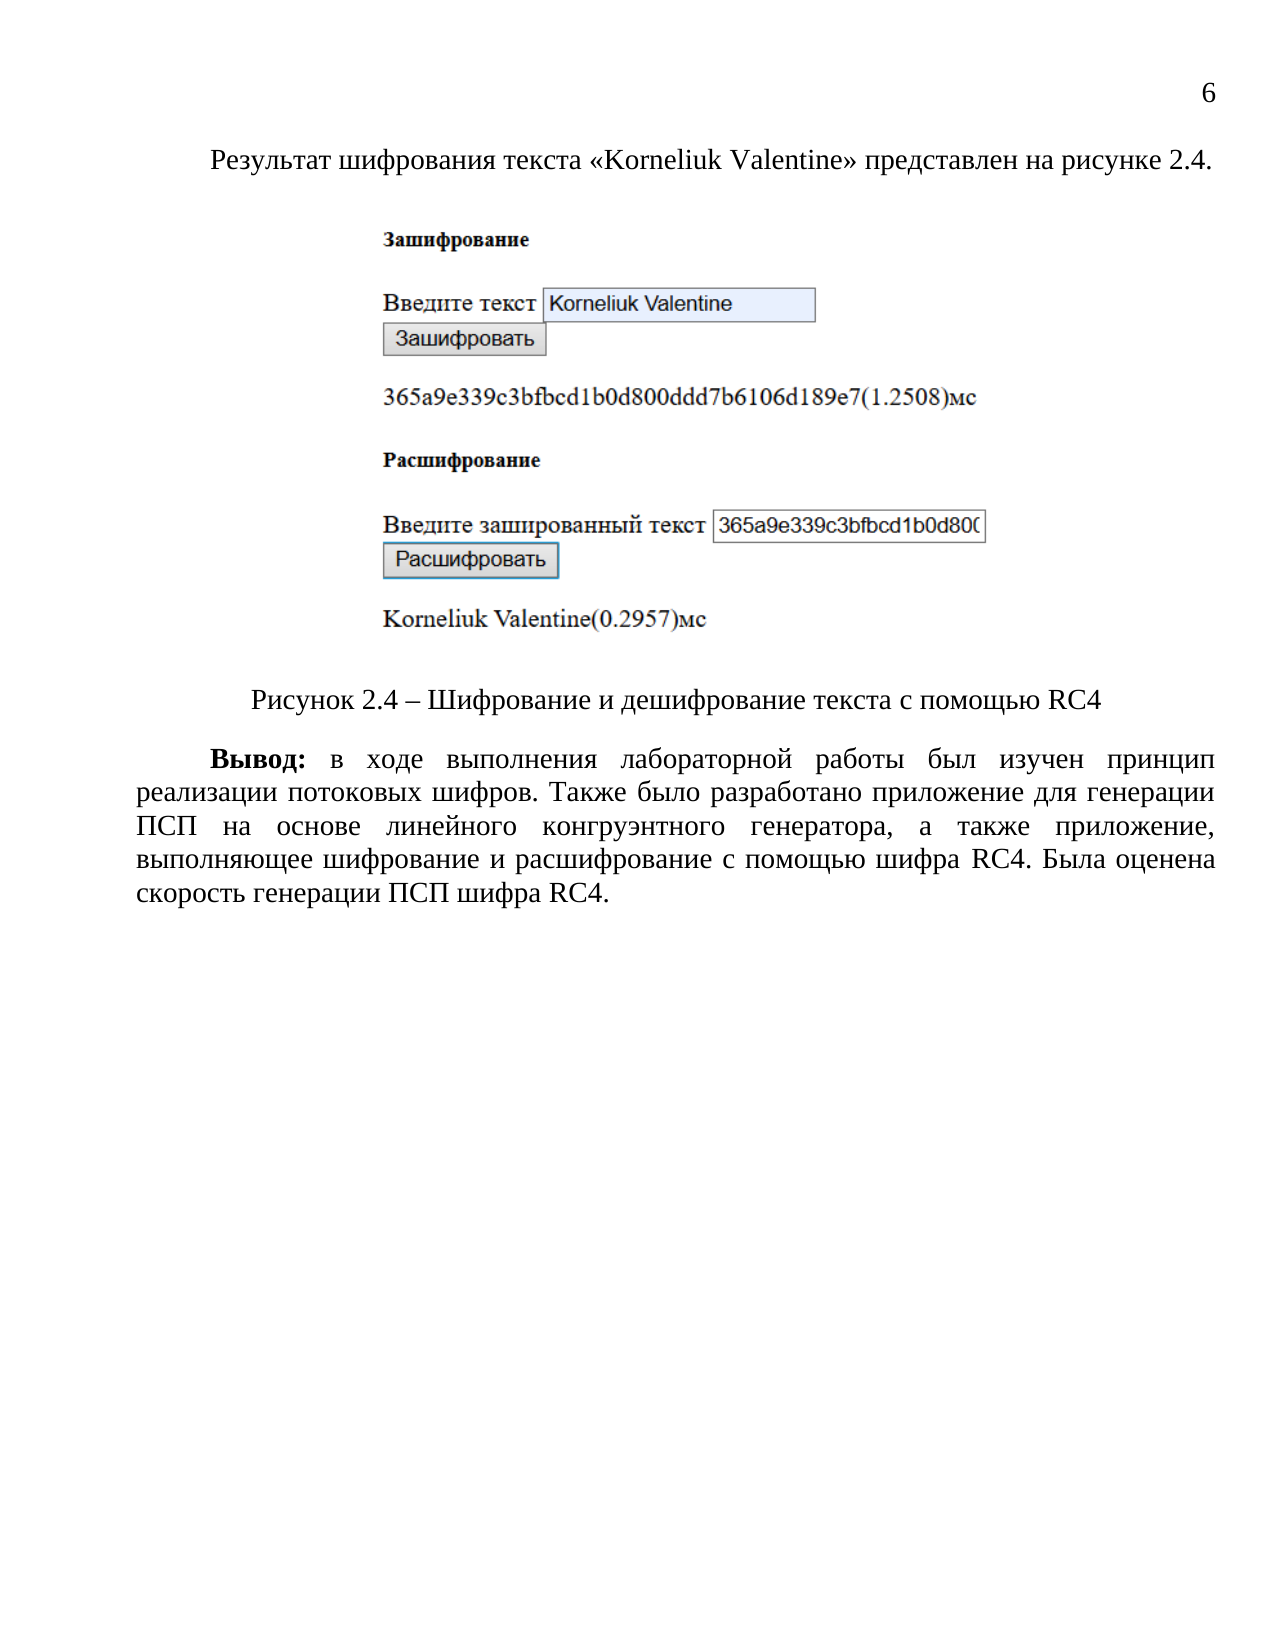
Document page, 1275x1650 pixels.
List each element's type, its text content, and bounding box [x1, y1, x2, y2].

picture [378, 200, 1048, 658]
text Вывод: в ходе выполнения лабораторной работы был изучен принцип реализации потоковых шифров. Также было разработано приложение для генерации ПСП на основе линейного конгруэнтного генератора, а также приложение, выполняющее шифрование и расшифрование с помощью шифра RC4. Была оценена скорость генерации ПСП шифра RC4. [136, 741, 1216, 909]
text Результат шифрования текста «Korneliuk Valentine» представлен на рисунке 2.4. [136, 142, 1216, 176]
text Рисунок 2.4 – Шифрование и дешифрование текста c помощью RC4 [136, 682, 1216, 716]
